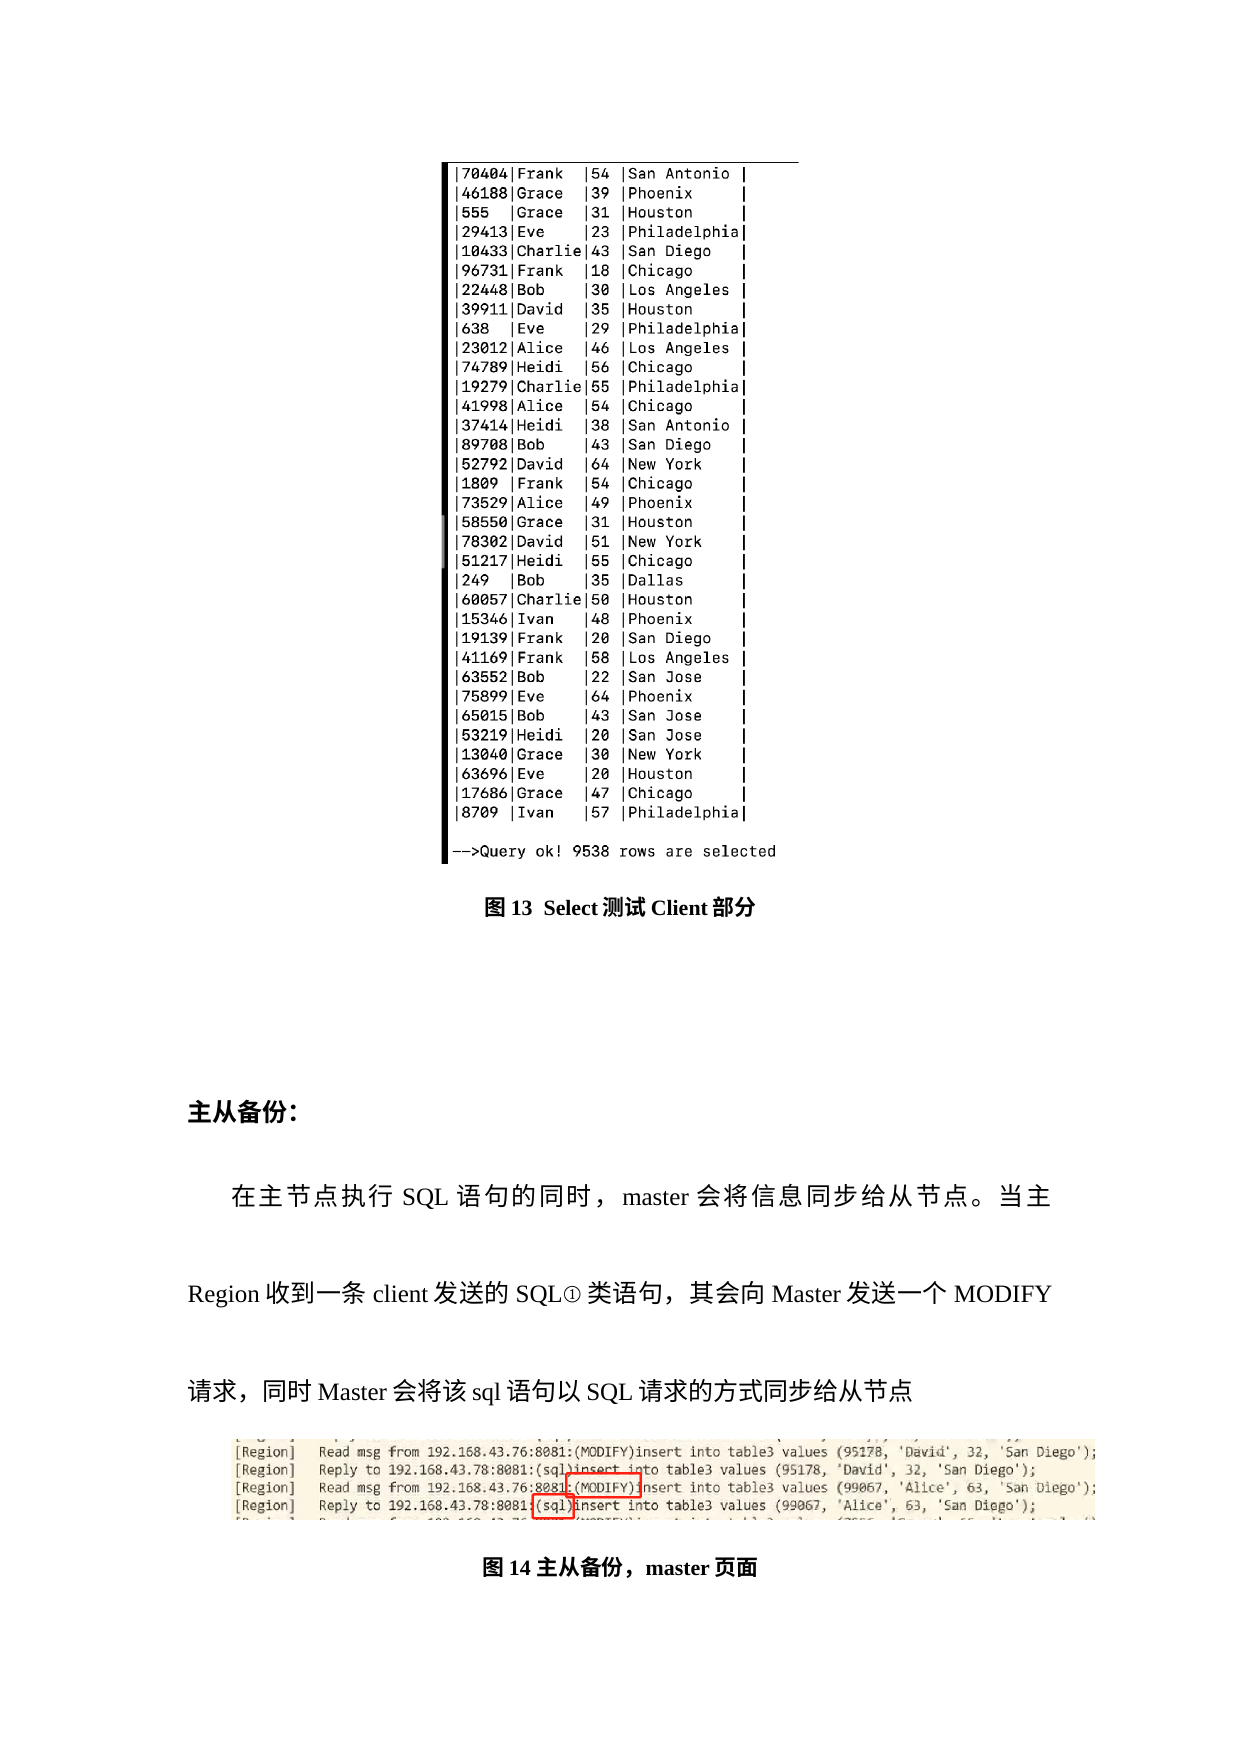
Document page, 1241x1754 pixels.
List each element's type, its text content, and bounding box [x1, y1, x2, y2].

list 主从备份： [187, 1078, 1053, 1143]
list 图14 主从备份，master页面 [187, 1550, 1053, 1582]
list 图13 Select测试Client部分 [187, 889, 1053, 922]
picture [231, 1439, 1096, 1520]
picture [441, 162, 799, 864]
list 在主节点执行SQL语句的同时，master会将信息同步给从节点。当主Region收到一条client发送的SQL①类语句，其会向Master发送一个MODIFY请求，同时Master会将该sql语句以SQL请求的方式同步给从节点 [187, 1162, 1053, 1422]
